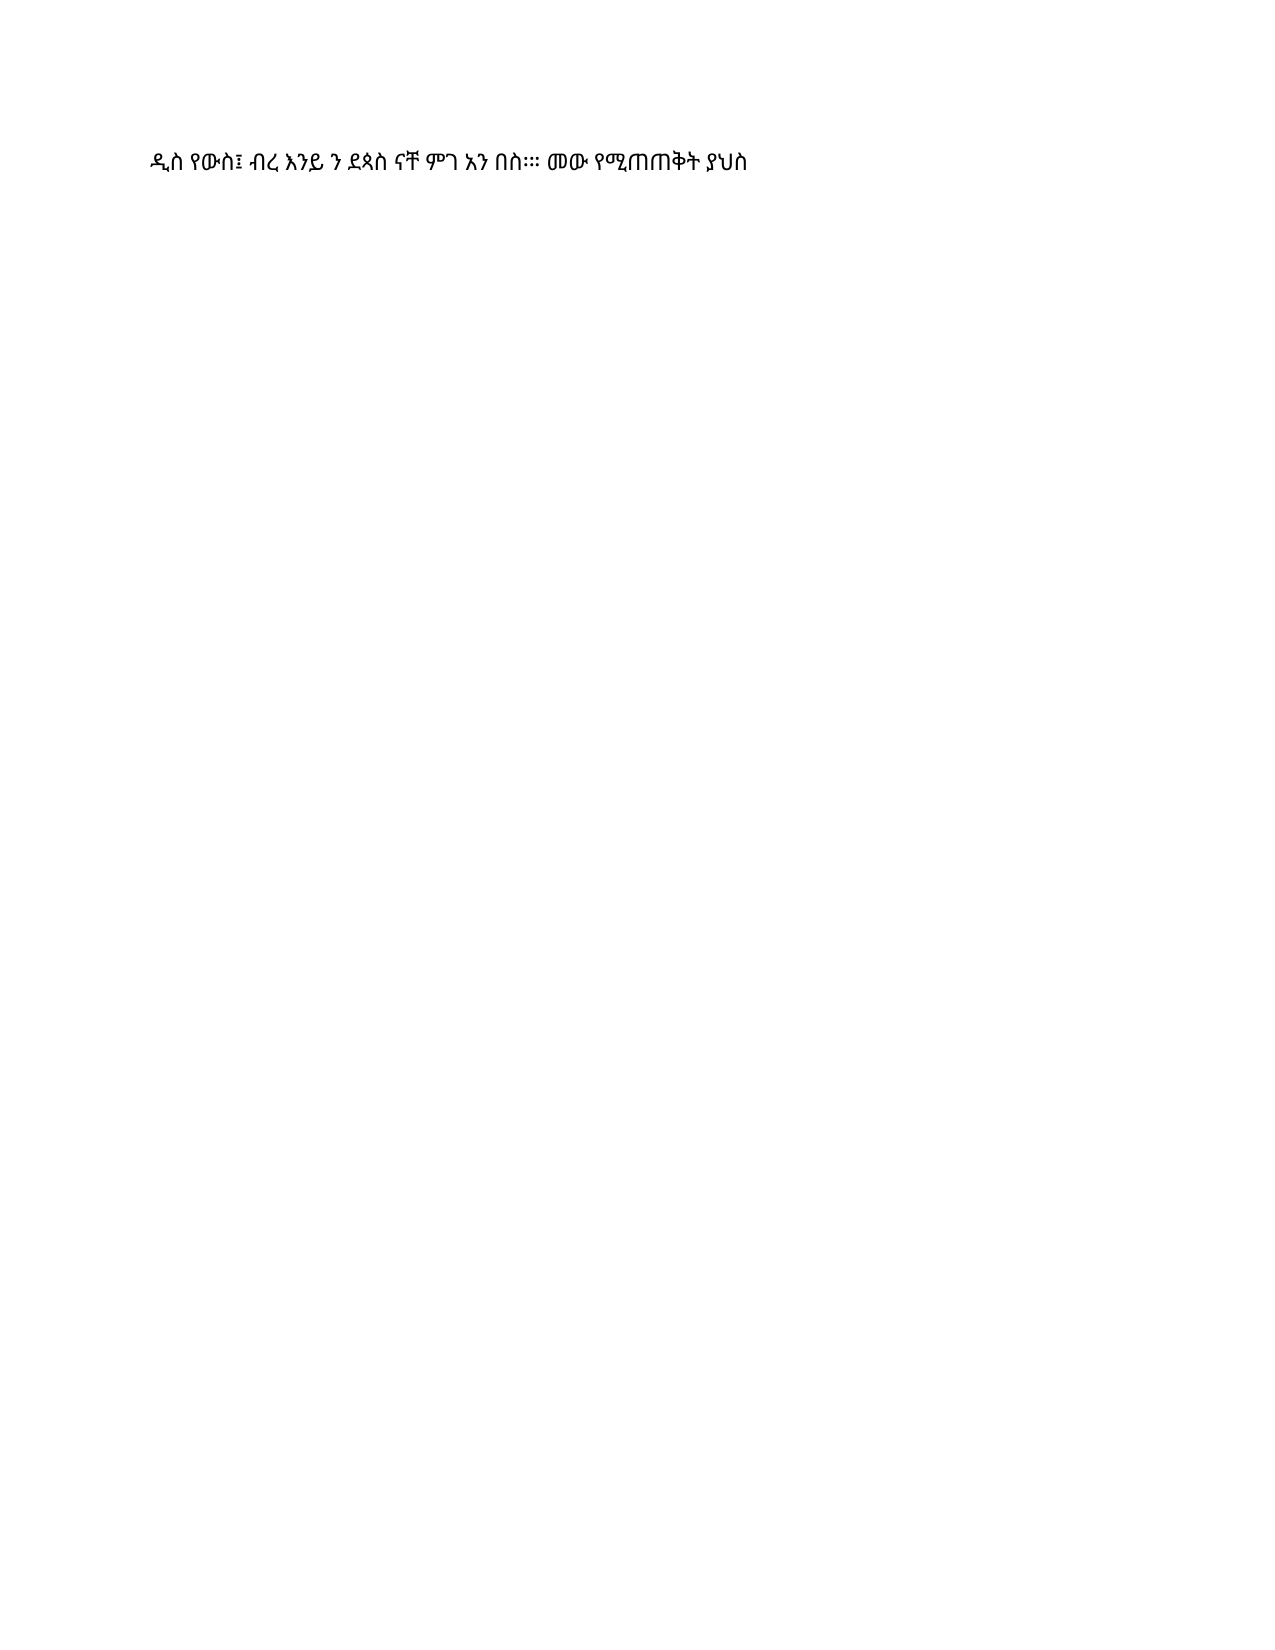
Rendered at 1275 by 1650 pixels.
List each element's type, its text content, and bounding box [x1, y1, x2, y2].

text ዲስ የውስ፤ ብረ እንይ ን ደጳስ ናቸ ምገ አን በስ፡። መው የሚጠጠቅት ያህስ [150, 150, 1125, 180]
